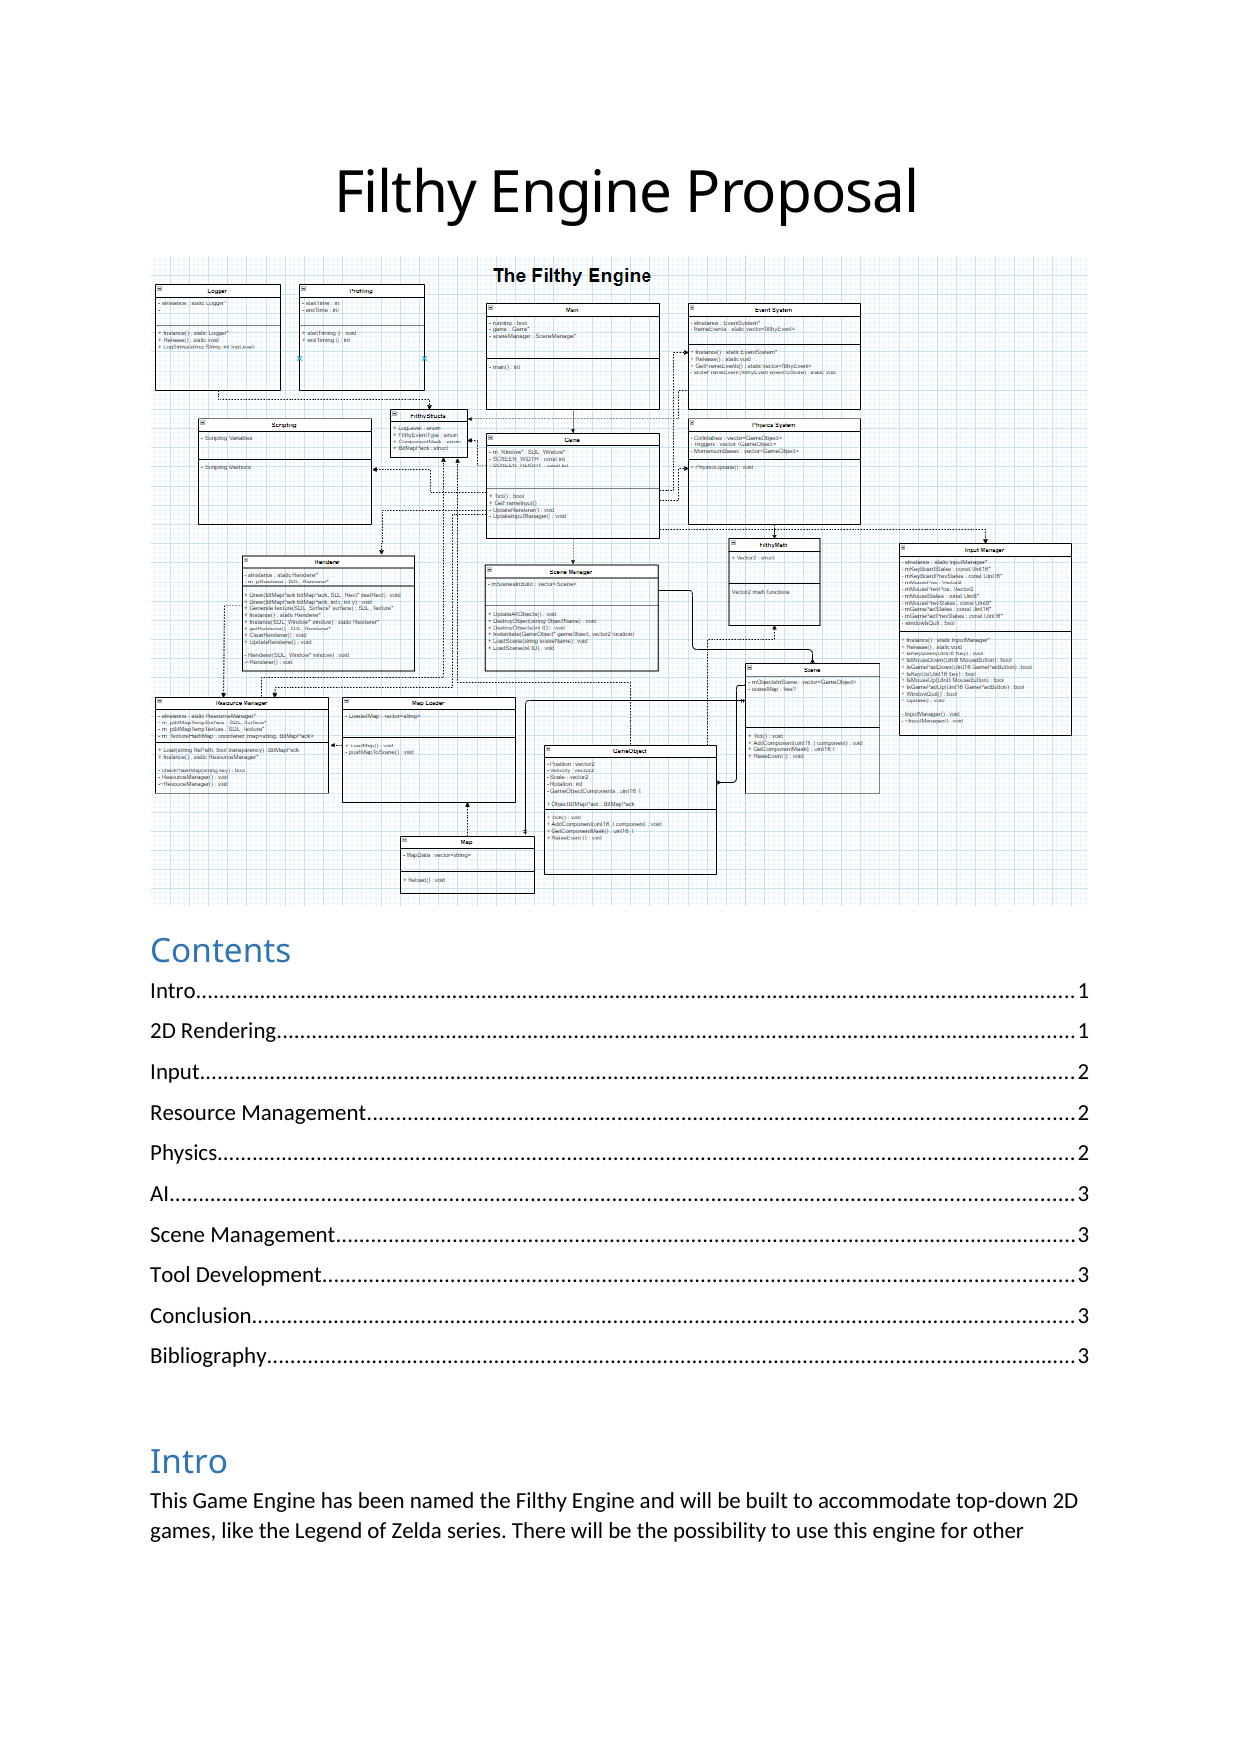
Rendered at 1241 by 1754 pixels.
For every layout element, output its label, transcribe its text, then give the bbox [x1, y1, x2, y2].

title Filthy Engine Proposal [150, 150, 1090, 229]
subtitle Intro [150, 1437, 1090, 1483]
picture [150, 255, 1087, 905]
